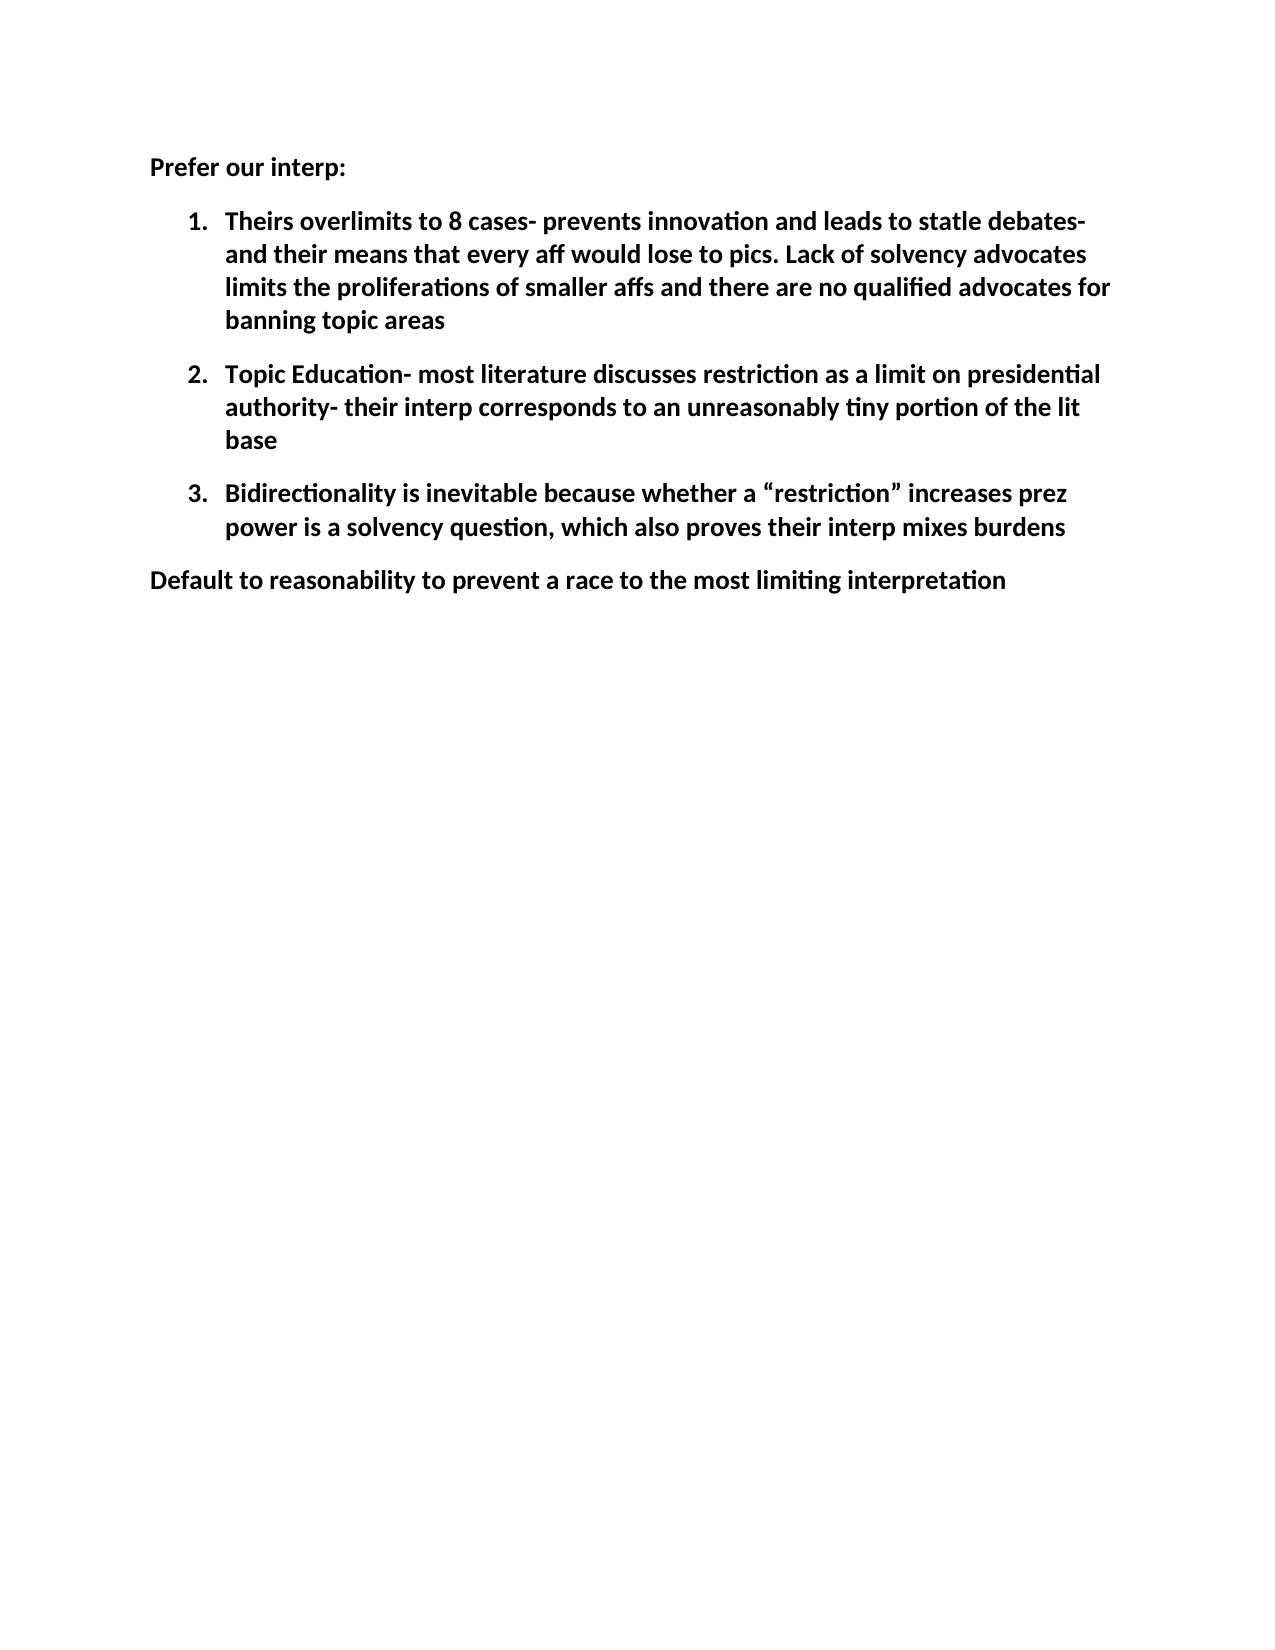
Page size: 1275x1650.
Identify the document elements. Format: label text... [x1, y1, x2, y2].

subtitle Default to reasonability to prevent a race to the most limiting interpretation [150, 563, 1125, 597]
subtitle Theirs overlimits to 8 cases- prevents innovation and leads to statle debates- and their means that every aff would lose to pics. Lack of solvency advocates limits the proliferations of smaller affs and there are no qualified advocates for banning topic areas [187, 204, 1125, 336]
subtitle Topic Education- most literature discusses restriction as a limit on presidential authority- their interp corresponds to an unreasonably tiny portion of the lit base [187, 357, 1125, 456]
subtitle Bidirectionality is inevitable because whether a “restriction” increases prez power is a solvency question, which also proves their interp mixes burdens [187, 477, 1125, 543]
subtitle Prefer our interp: [150, 150, 1125, 183]
